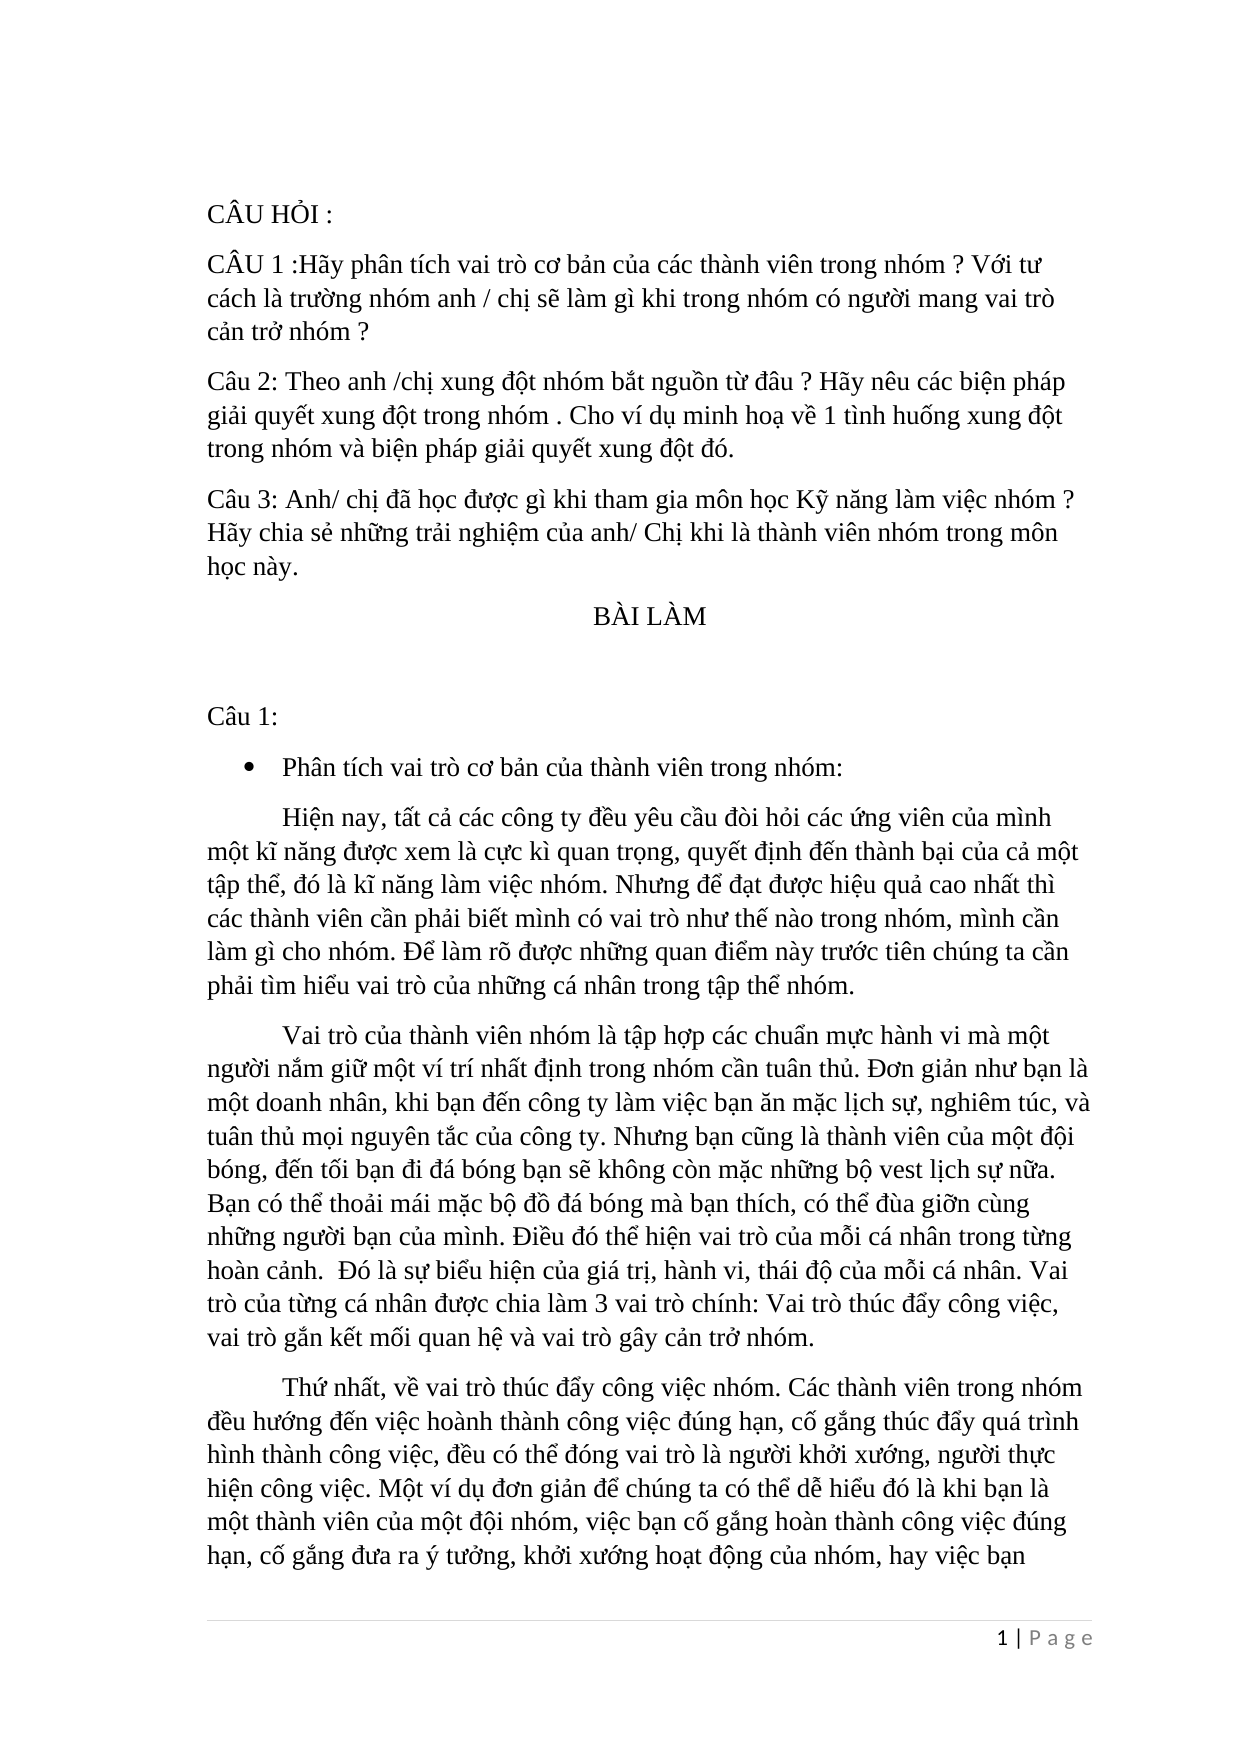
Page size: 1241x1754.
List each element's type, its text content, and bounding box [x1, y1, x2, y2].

text Câu 2: Theo anh /chị xung đột nhóm bắt nguồn từ đâu ? Hãy nêu các biện pháp giải quyết xung đột trong nhóm . Cho ví dụ minh hoạ về 1 tình huống xung đột trong nhóm và biện pháp giải quyết xung đột đó. [207, 365, 1092, 464]
text Vai trò của thành viên nhóm là tập hợp các chuẩn mực hành vi mà một người nắm giữ một ví trí nhất định trong nhóm cần tuân thủ. Đơn giản như bạn là một doanh nhân, khi bạn đến công ty làm việc bạn ăn mặc lịch sự, nghiêm túc, và tuân thủ mọi nguyên tắc của công ty. Nhưng bạn cũng là thành viên của một đội bóng, đến tối bạn đi đá bóng bạn sẽ không còn mặc những bộ vest lịch sự nữa. Bạn có thể thoải mái mặc bộ đồ đá bóng mà bạn thích, có thể đùa giỡn cùng những người bạn của mình. Điều đó thể hiện vai trò của mỗi cá nhân trong từng hoàn cảnh. Đó là sự biểu hiện của giá trị, hành vi, thái độ của mỗi cá nhân. Vai trò của từng cá nhân được chia làm 3 vai trò chính: Vai trò thúc đẩy công việc, vai trò gắn kết mối quan hệ và vai trò gây cản trở nhóm. [207, 1019, 1092, 1352]
text Hiện nay, tất cả các công ty đều yêu cầu đòi hỏi các ứng viên của mình một kĩ năng được xem là cực kì quan trọng, quyết định đến thành bại của cả một tập thể, đó là kĩ năng làm việc nhóm. Nhưng để đạt được hiệu quả cao nhất thì các thành viên cần phải biết mình có vai trò như thế nào trong nhóm, mình cần làm gì cho nhóm. Để làm rõ được những quan điểm này trước tiên chúng ta cần phải tìm hiểu vai trò của những cá nhân trong tập thể nhóm. [207, 801, 1092, 1000]
text Câu 3: Anh/ chị đã học được gì khi tham gia môn học Kỹ năng làm việc nhóm ? Hãy chia sẻ những trải nghiệm của anh/ Chị khi là thành viên nhóm trong môn học này. [207, 483, 1092, 581]
text Câu 1: [207, 700, 1092, 732]
list Phân tích vai trò cơ bản của thành viên trong nhóm: [244, 751, 1092, 782]
text CÂU 1 :Hãy phân tích vai trò cơ bản của các thành viên trong nhóm ? Với tư cách là trường nhóm anh / chị sẽ làm gì khi trong nhóm có người mang vai trò cản trở nhóm ? [207, 248, 1092, 346]
text CÂU HỎI : [207, 198, 1092, 229]
text BÀI LÀM [207, 600, 1092, 631]
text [207, 1371, 1092, 1570]
